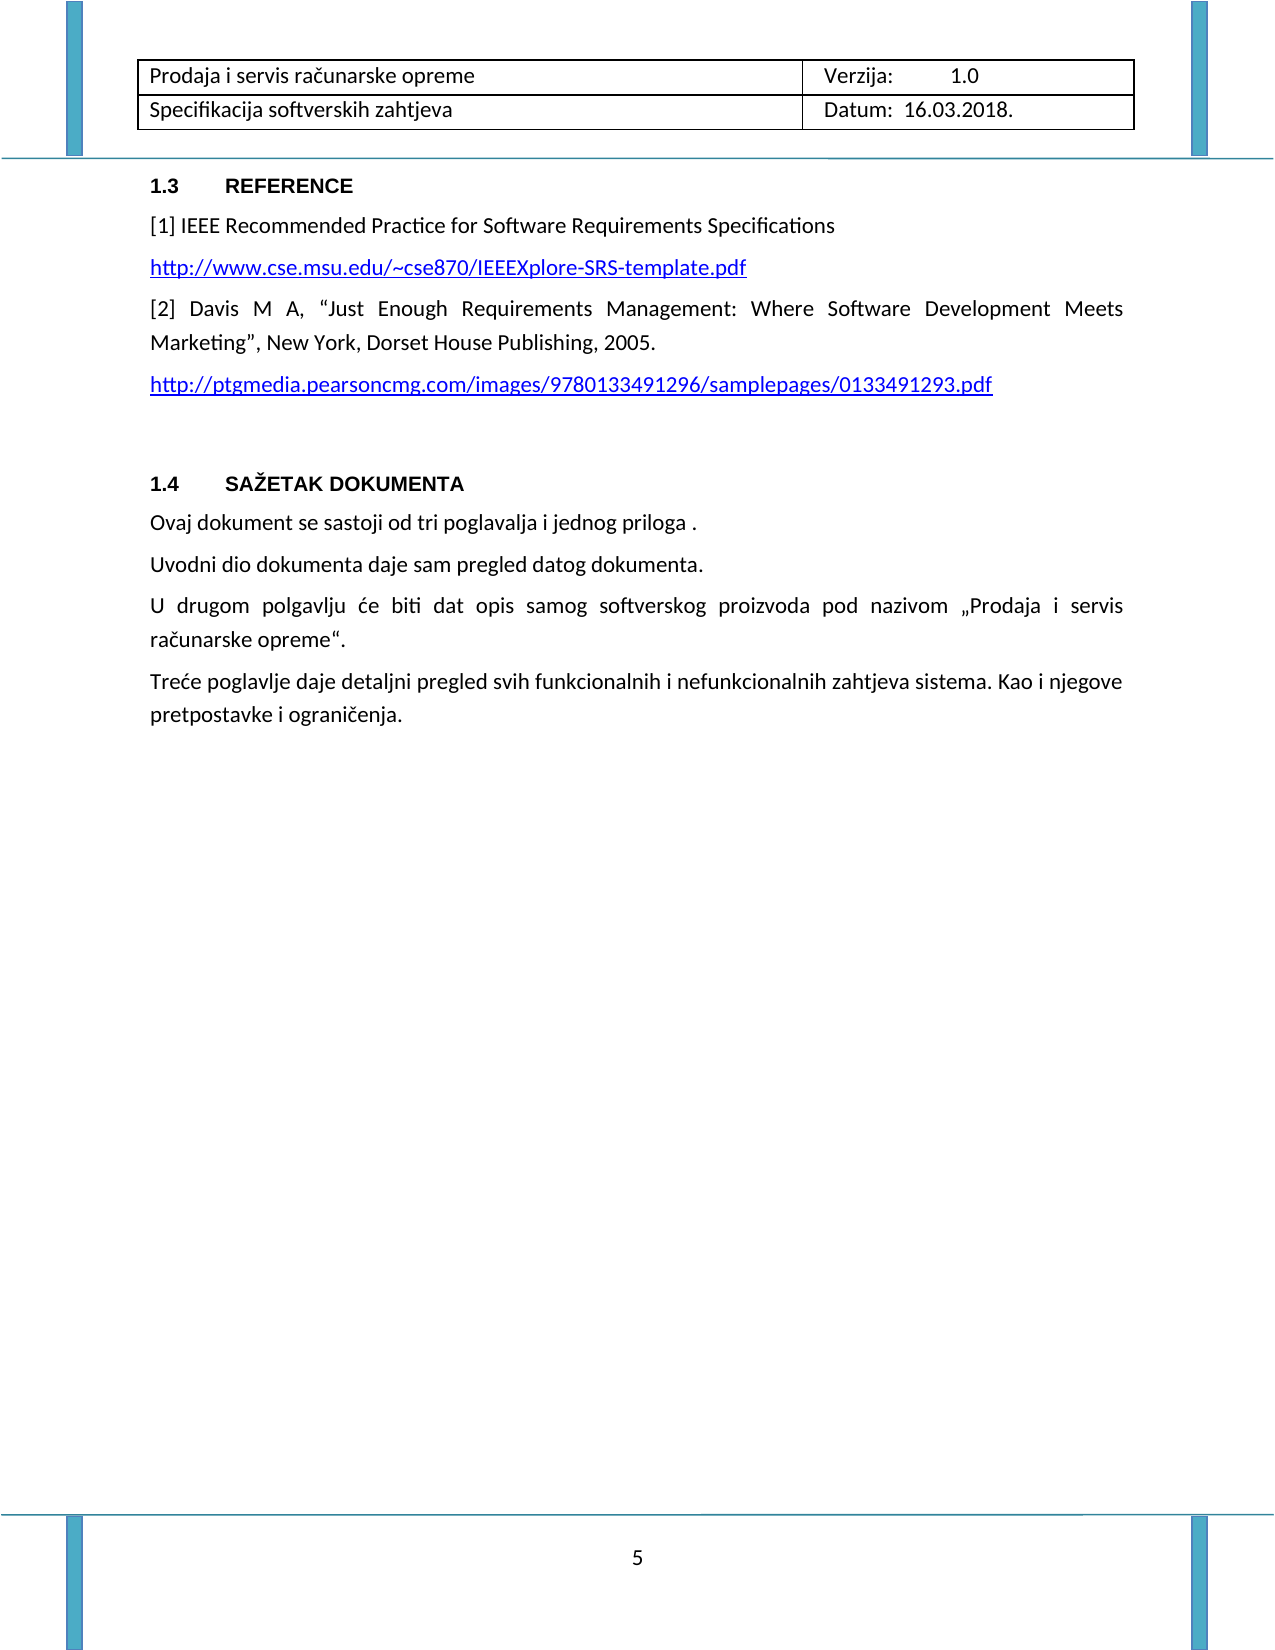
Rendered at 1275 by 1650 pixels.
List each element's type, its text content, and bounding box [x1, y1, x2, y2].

text [1] IEEE Recommended Practice for Software Requirements Specifications [150, 211, 1125, 239]
text Treće poglavlje daje detaljni pregled svih funkcionalnih i nefunkcionalnih zahtjeva sistema. Kao i njegove pretpostavke i ograničenja. [150, 667, 1125, 728]
text http://ptgmedia.pearsoncmg.com/images/9780133491296/samplepages/0133491293.pdf [150, 370, 1125, 398]
subtitle Reference [150, 173, 1125, 198]
text Uvodni dio dokumenta daje sam pregled datog dokumenta. [150, 550, 1125, 578]
text [2] Davis M A, “Just Enough Requirements Management: Where Software Development Meets Marketing”, New York, Dorset House Publishing, 2005. [150, 294, 1125, 356]
text http://www.cse.msu.edu/~cse870/IEEEXplore-SRS-template.pdf [150, 253, 1125, 281]
text U drugom polgavlju će biti dat opis samog softverskog proizvoda pod nazivom „Prodaja i servis računarske opreme“. [150, 592, 1125, 653]
subtitle Sažetak dokumenta [150, 470, 1125, 495]
text Ovaj dokument se sastoji od tri poglavalja i jednog priloga . [150, 508, 1125, 536]
